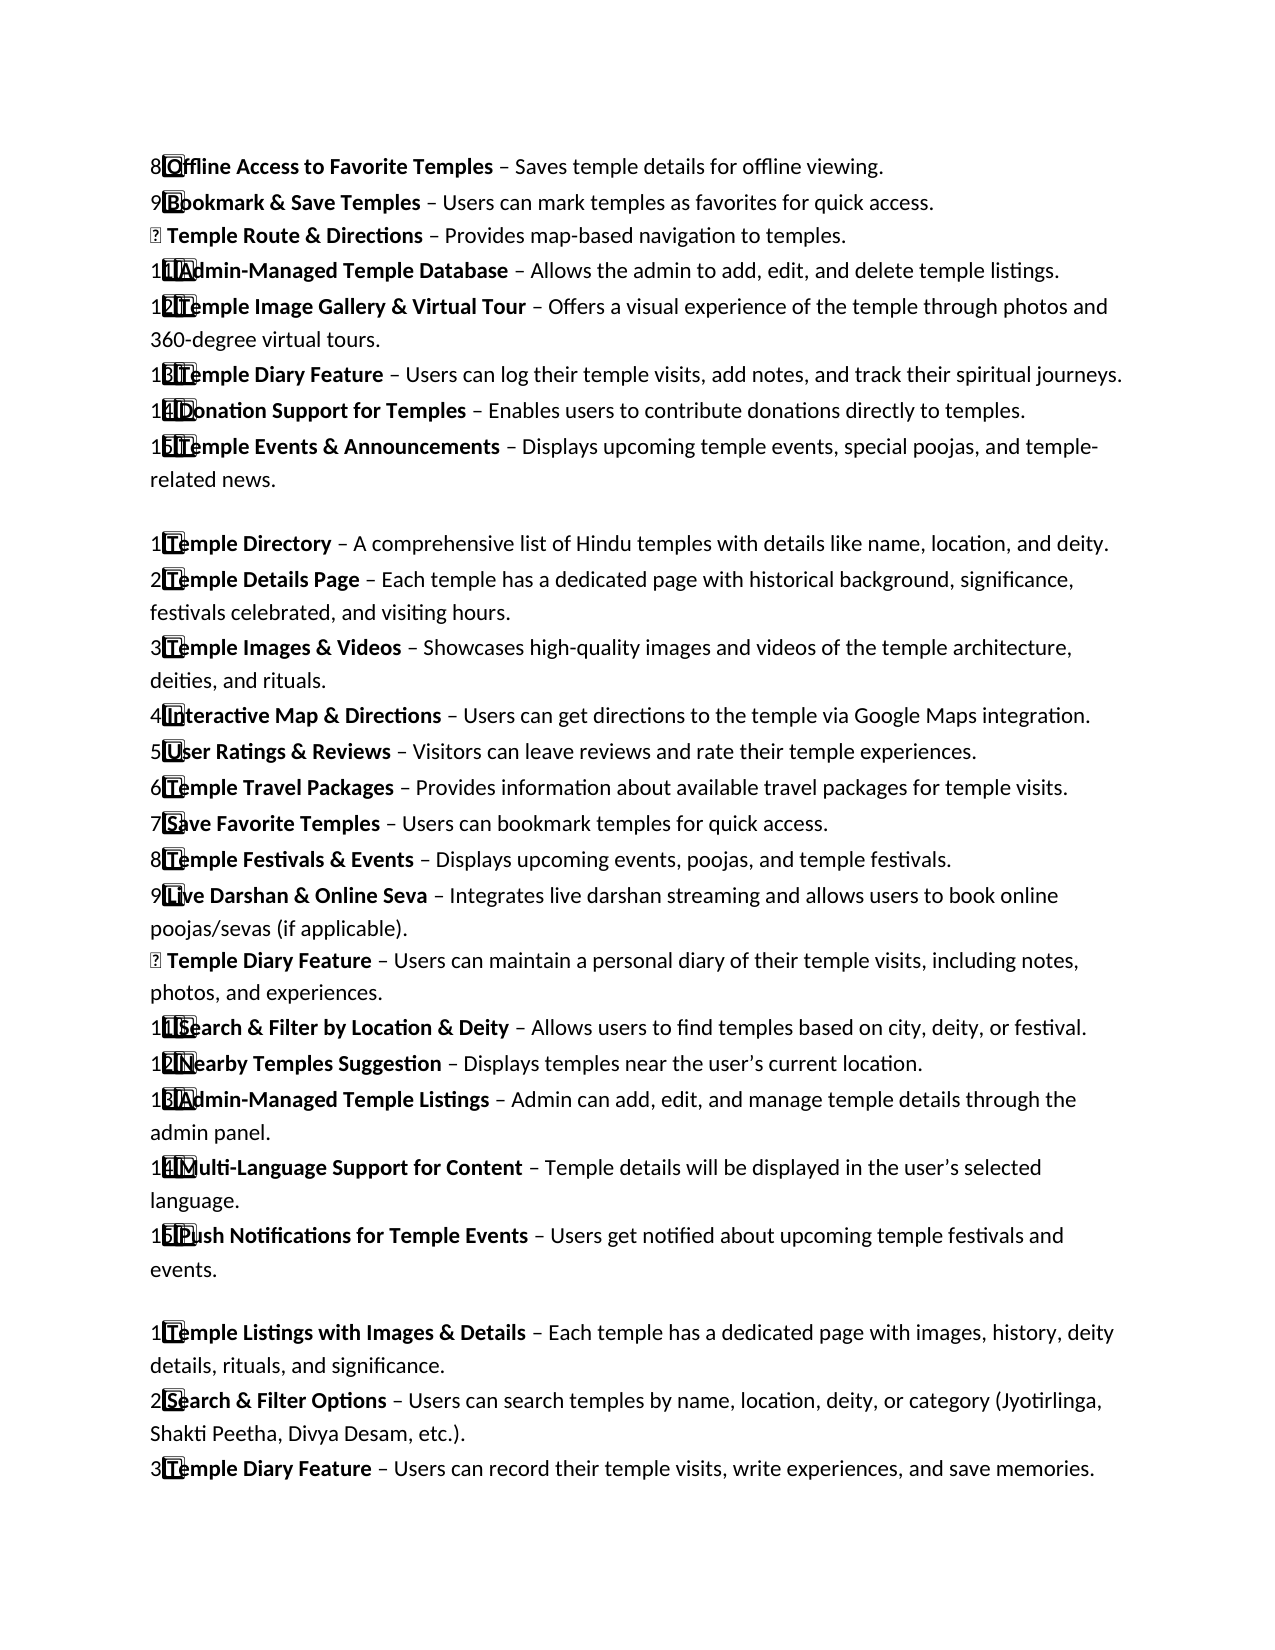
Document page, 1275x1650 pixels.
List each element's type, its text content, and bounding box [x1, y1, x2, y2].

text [150, 150, 1125, 493]
text 1️⃣ Temple Directory – A comprehensive list of Hindu temples with details like name, location, and deity. 2️⃣ Temple Details Page – Each temple has a dedicated page with historical background, significance, festivals celebrated, and visiting hours. 3️⃣ Temple Images & Videos – Showcases high-quality images and videos of the temple architecture, deities, and rituals. 4️⃣ Interactive Map & Directions – Users can get directions to the temple via Google Maps integration. 5️⃣ User Ratings & Reviews – Visitors can leave reviews and rate their temple experiences. 6️⃣ Temple Travel Packages – Provides information about available travel packages for temple visits. 7️⃣ Save Favorite Temples – Users can bookmark temples for quick access. 8️⃣ Temple Festivals & Events – Displays upcoming events, poojas, and temple festivals. 9️⃣ Live Darshan & Online Seva – Integrates live darshan streaming and allows users to book online poojas/sevas (if applicable). 🔟 Temple Diary Feature – Users can maintain a personal diary of their temple visits, including notes, photos, and experiences. 1️⃣1️⃣ Search & Filter by Location & Deity – Allows users to find temples based on city, deity, or festival. 1️⃣2️⃣ Nearby Temples Suggestion – Displays temples near the user’s current location. 1️⃣3️⃣ Admin-Managed Temple Listings – Admin can add, edit, and manage temple details through the admin panel. 1️⃣4️⃣ Multi-Language Support for Content – Temple details will be displayed in the user’s selected language. 1️⃣5️⃣ Push Notifications for Temple Events – Users get notified about upcoming temple festivals and events. [150, 527, 1125, 1283]
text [150, 1316, 1125, 1483]
